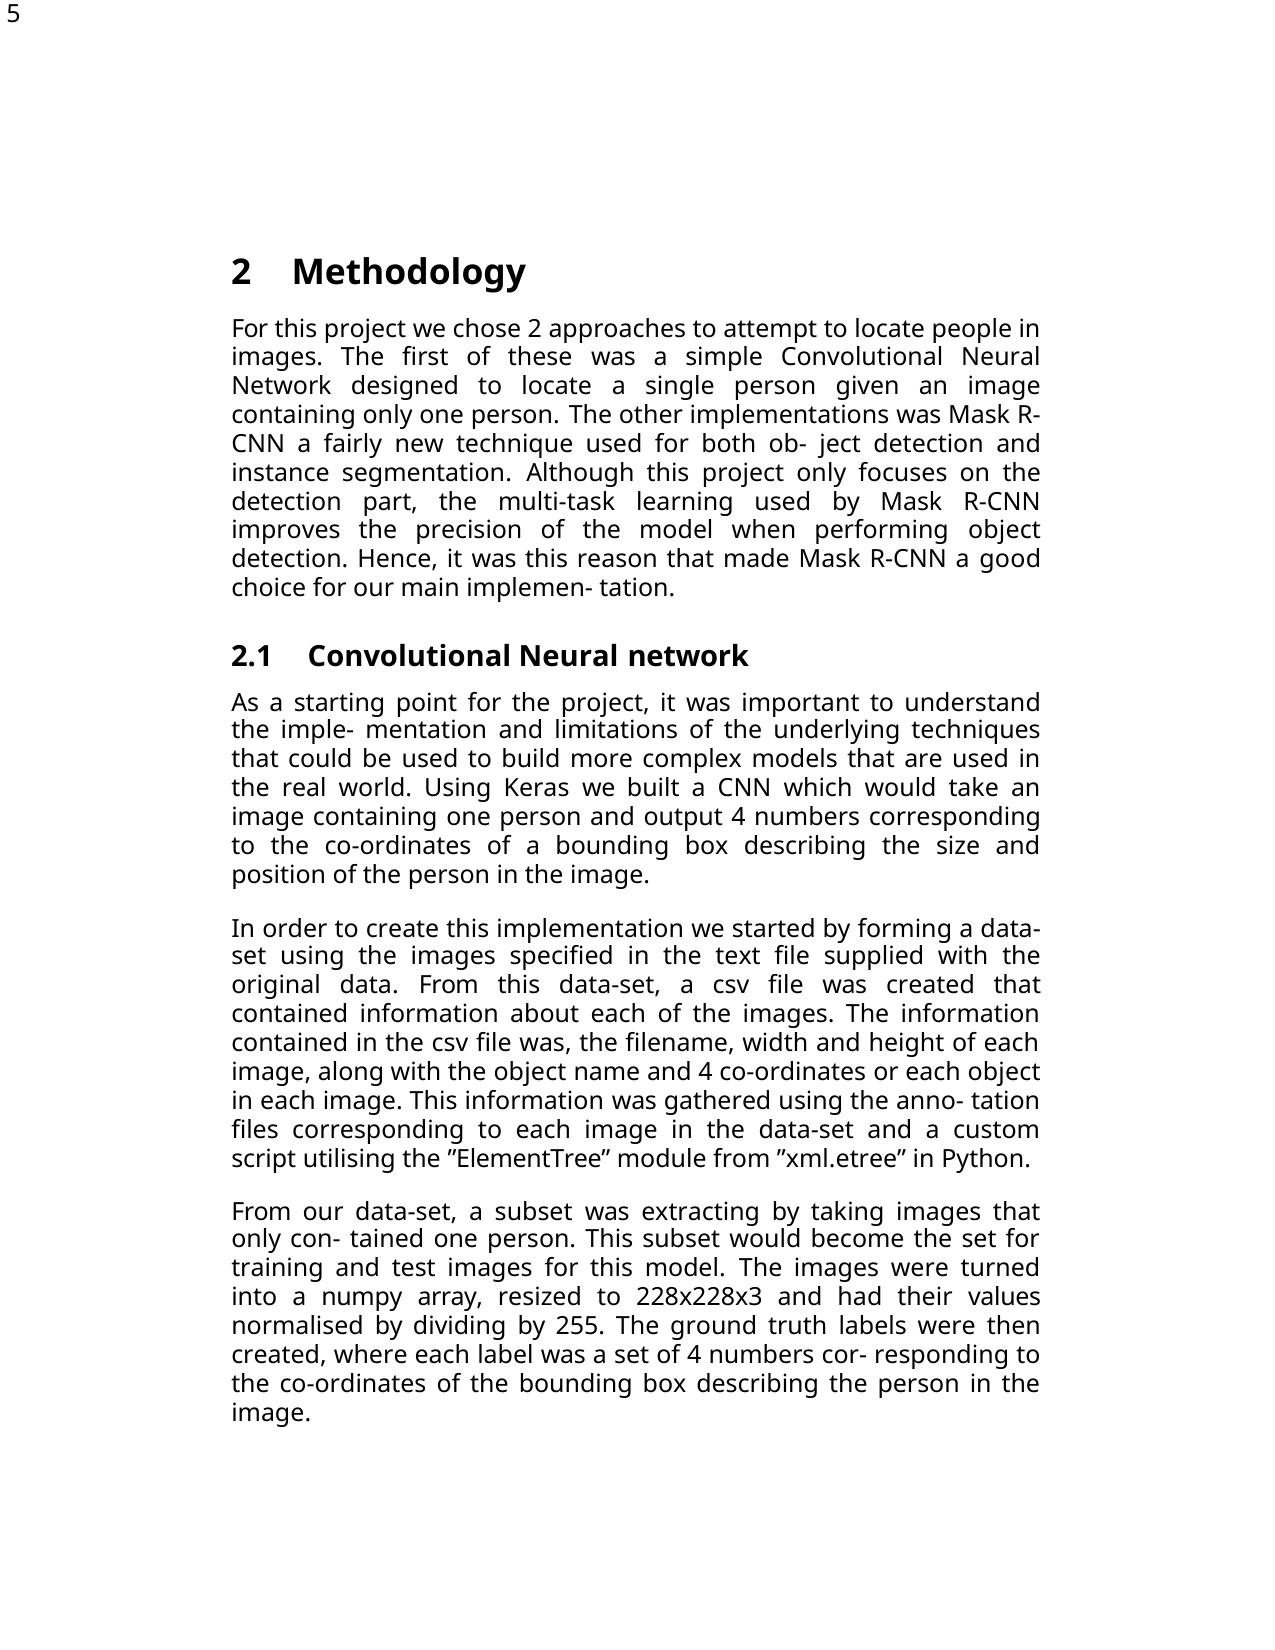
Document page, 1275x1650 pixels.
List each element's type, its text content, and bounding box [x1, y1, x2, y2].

subtitle Methodology [231, 247, 1096, 294]
subtitle Convolutional Neural network [231, 635, 1096, 674]
text As a starting point for the project, it was important to understand the imple- mentation and limitations of the underlying techniques that could be used to build more complex models that are used in the real world. Using Keras we built a CNN which would take an image containing one person and output 4 numbers corresponding to the co-ordinates of a bounding box describing the size and position of the person in the image. [231, 688, 1041, 891]
text From our data-set, a subset was extracting by taking images that only con- tained one person. This subset would become the set for training and test images for this model. The images were turned into a numpy array, resized to 228x228x3 and had their values normalised by dividing by 255. The ground truth labels were then created, where each label was a set of 4 numbers cor- responding to the co-ordinates of the bounding box describing the person in the image. [231, 1197, 1041, 1429]
text In order to create this implementation we started by forming a data-set using the images specified in the text file supplied with the original data. From this data-set, a csv file was created that contained information about each of the images. The information contained in the csv file was, the filename, width and height of each image, along with the object name and 4 co-ordinates or each object in each image. This information was gathered using the anno- tation files corresponding to each image in the data-set and a custom script utilising the ”ElementTree” module from ”xml.etree” in Python. [231, 914, 1041, 1174]
text For this project we chose 2 approaches to attempt to locate people in images. The first of these was a simple Convolutional Neural Network designed to locate a single person given an image containing only one person. The other implementations was Mask R-CNN a fairly new technique used for both ob- ject detection and instance segmentation. Although this project only focuses on the detection part, the multi-task learning used by Mask R-CNN improves the precision of the model when performing object detection. Hence, it was this reason that made Mask R-CNN a good choice for our main implemen- tation. [231, 315, 1041, 604]
